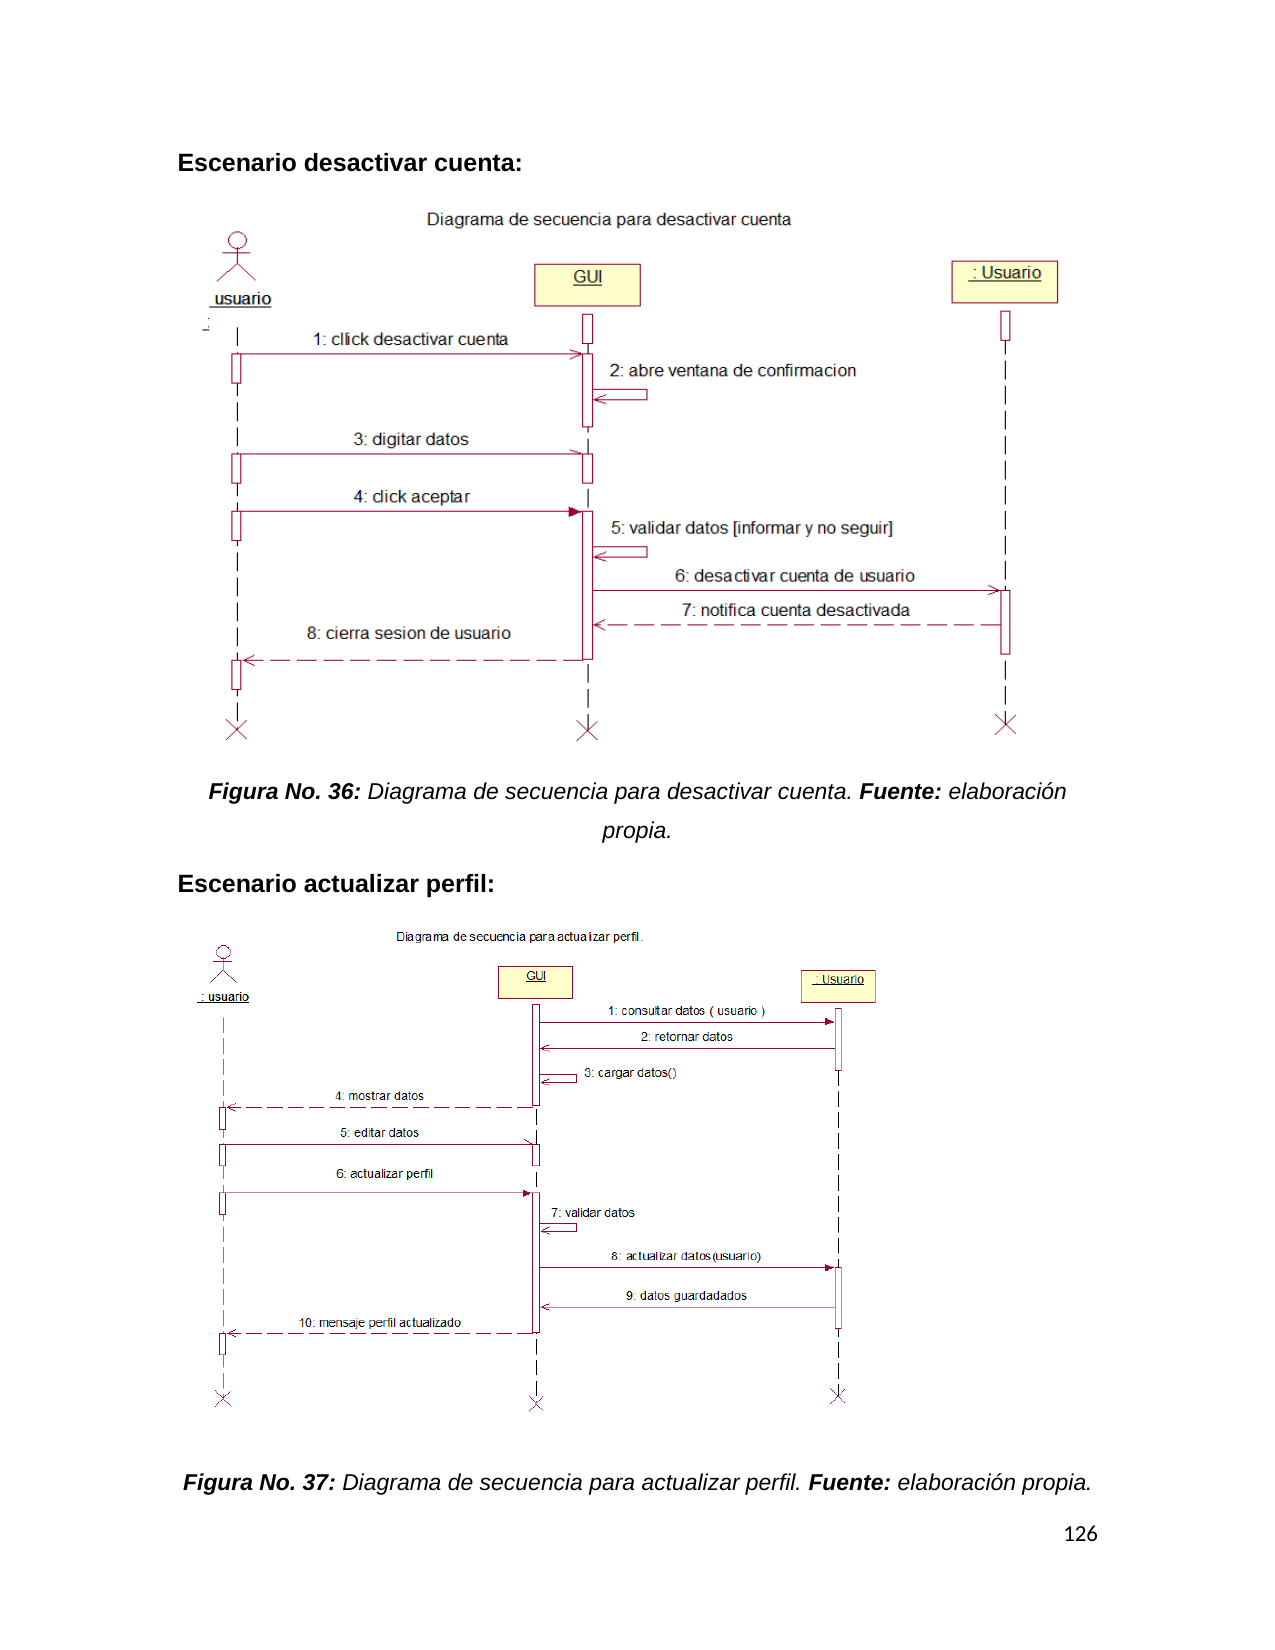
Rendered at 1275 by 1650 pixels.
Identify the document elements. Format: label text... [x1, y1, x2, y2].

text Escenario actualizar perfil: [177, 869, 1098, 898]
text Figura No. 36: Diagrama de secuencia para desactivar cuenta. Fuente: elaboración propia. [177, 778, 1098, 844]
picture [177, 917, 895, 1442]
text Figura No. 37: Diagrama de secuencia para actualizar perfil. Fuente: elaboración propia. [177, 1468, 1098, 1495]
picture [177, 195, 1097, 763]
text Escenario desactivar cuenta: [177, 148, 1098, 176]
